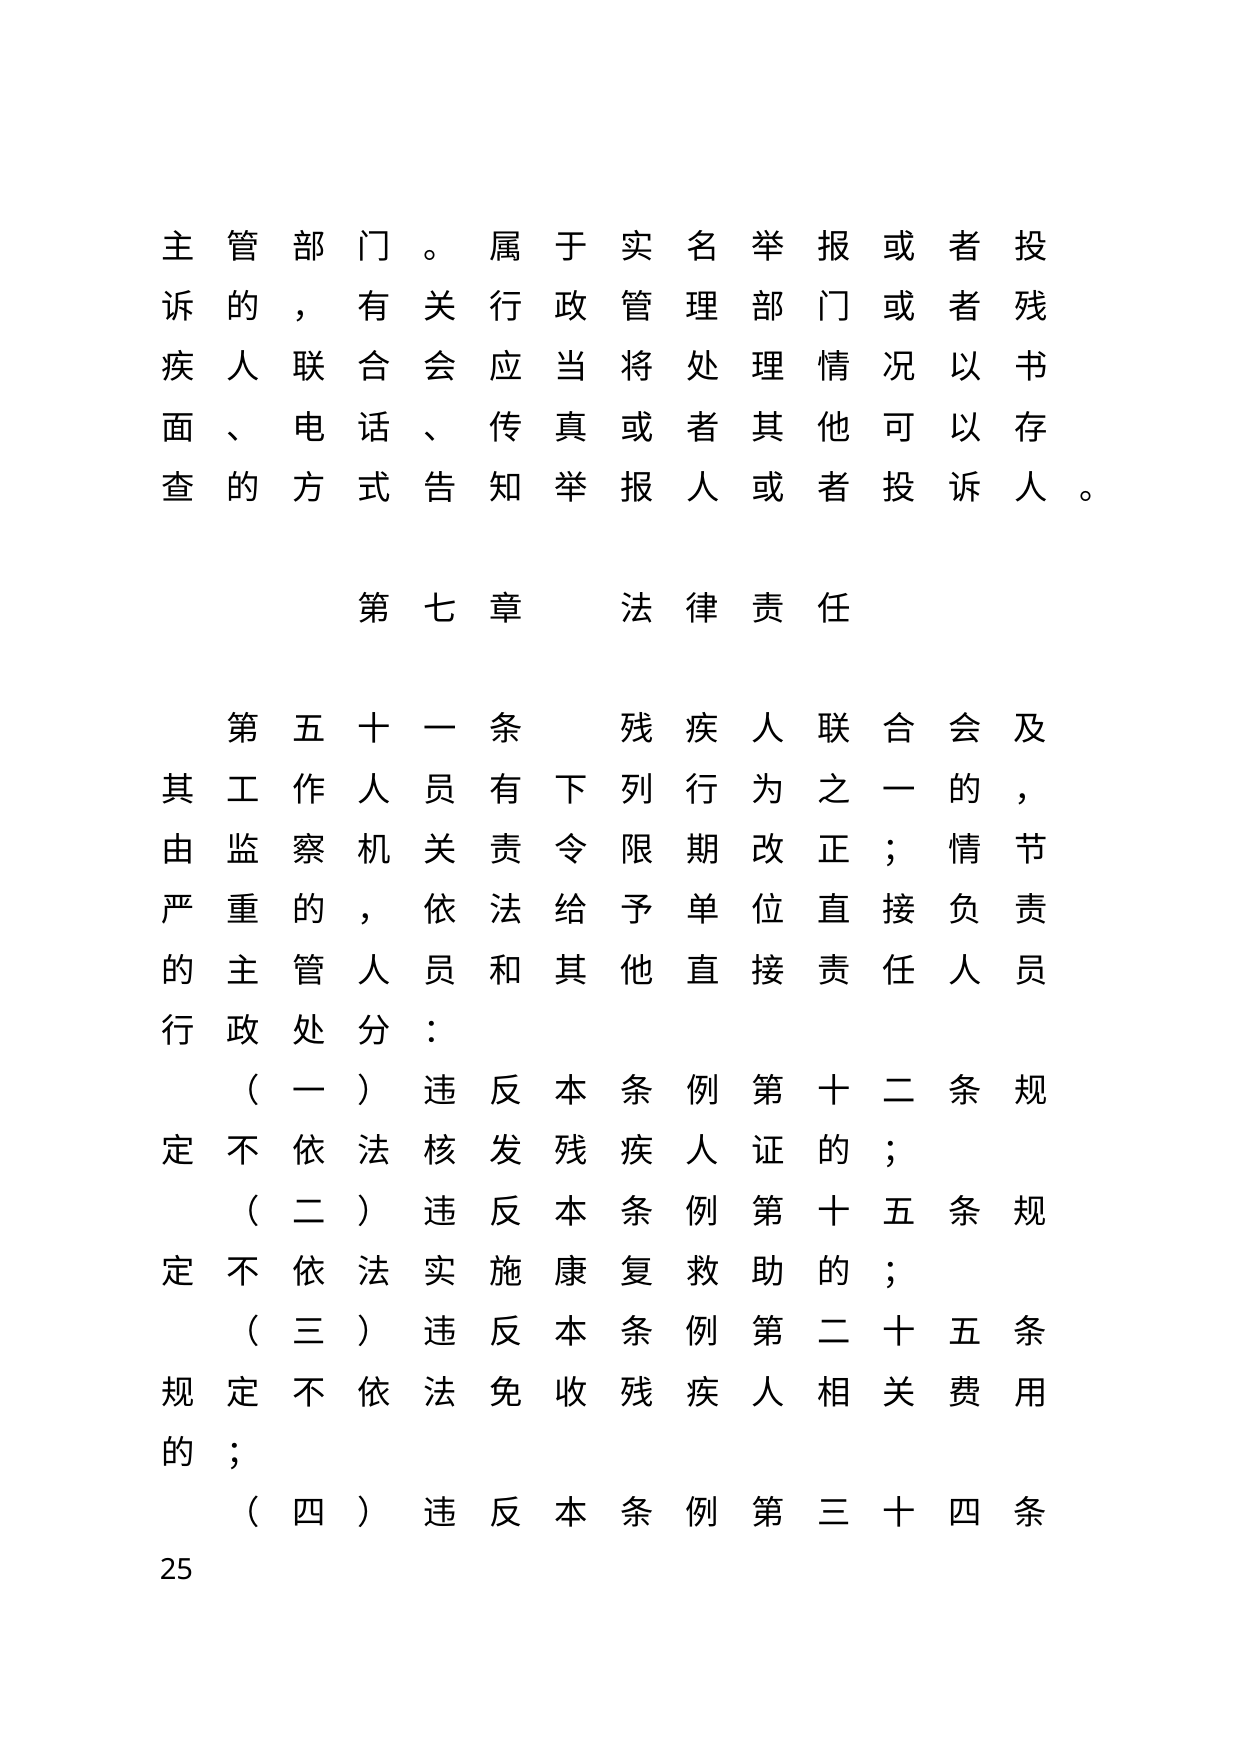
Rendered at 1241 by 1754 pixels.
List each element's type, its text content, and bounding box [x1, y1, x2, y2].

text 第七章 法律责任 [161, 575, 1079, 636]
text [161, 1480, 1079, 1540]
text （三）违反本条例第二十五条规定不依法免收残疾人相关费用的； [161, 1299, 1079, 1480]
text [161, 213, 1079, 515]
text （一）违反本条例第十二条规定不依法核发残疾人证的； [161, 1058, 1079, 1178]
text 第五十一条 残疾人联合会及其工作人员有下列行为之一的，由监察机关责令限期改正；情节严重的，依法给予单位直接负责的主管人员和其他直接责任人员行政处分： [161, 696, 1079, 1058]
text （二）违反本条例第十五条规定不依法实施康复救助的； [161, 1178, 1079, 1299]
